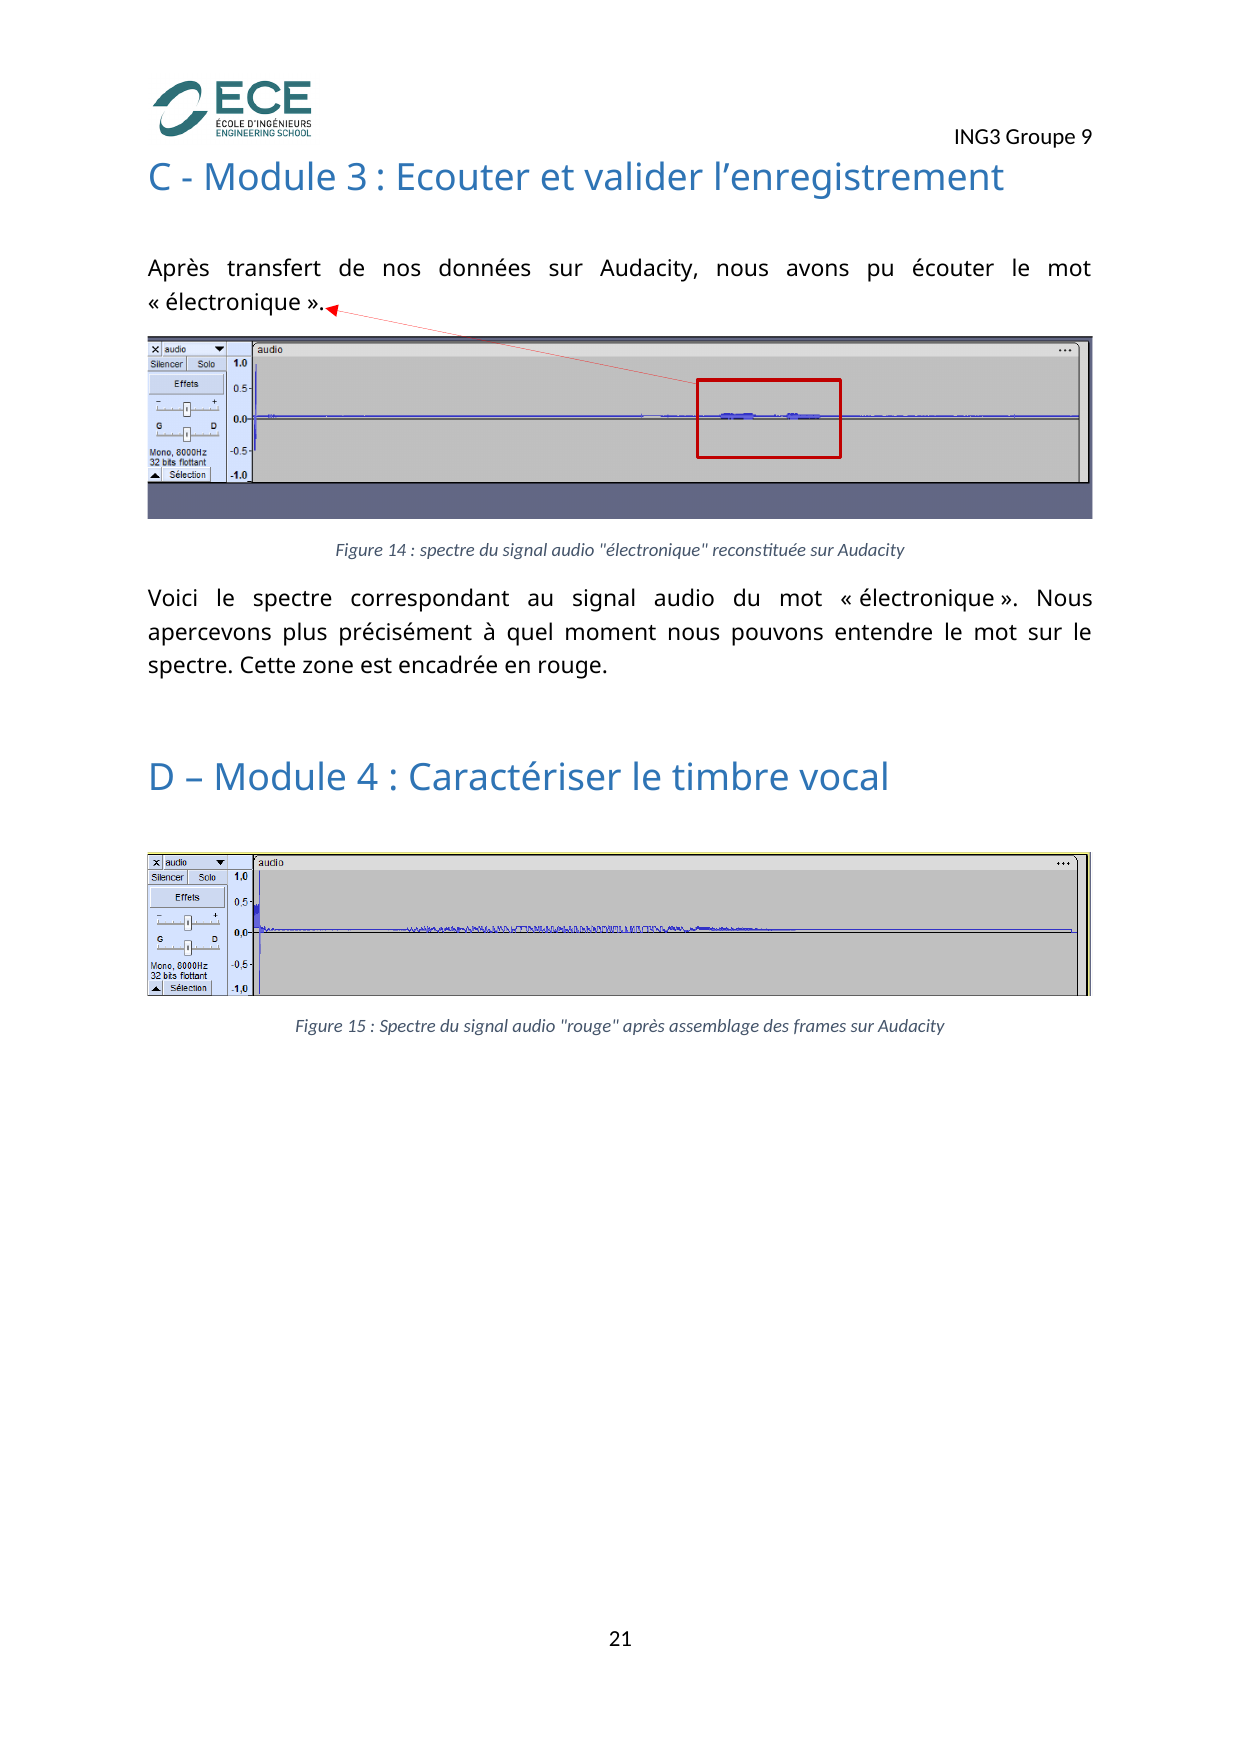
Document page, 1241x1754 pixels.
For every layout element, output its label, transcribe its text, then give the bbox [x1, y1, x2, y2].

text Voici le spectre correspondant au signal audio du mot « électronique ». Nous apercevons plus précisément à quel moment nous pouvons entendre le mot sur le spectre. Cette zone est encadrée en rouge. [148, 582, 1093, 680]
text Après transfert de nos données sur Audacity, nous avons pu écouter le mot « électronique ». [148, 252, 1093, 317]
picture [147, 73, 320, 145]
text Figure 14 : spectre du signal audio "électronique" reconstituée sur Audacity [148, 538, 1093, 561]
picture [147, 336, 1093, 519]
text Figure 15 : Spectre du signal audio "rouge" après assemblage des frames sur Audacity [148, 1014, 1093, 1037]
subtitle D – Module 4 : Caractériser le timbre vocal [148, 750, 1093, 801]
picture [699, 382, 839, 456]
subtitle C - Module 3 : Ecouter et valider l’enregistrement [148, 150, 1093, 201]
picture [147, 852, 1093, 996]
